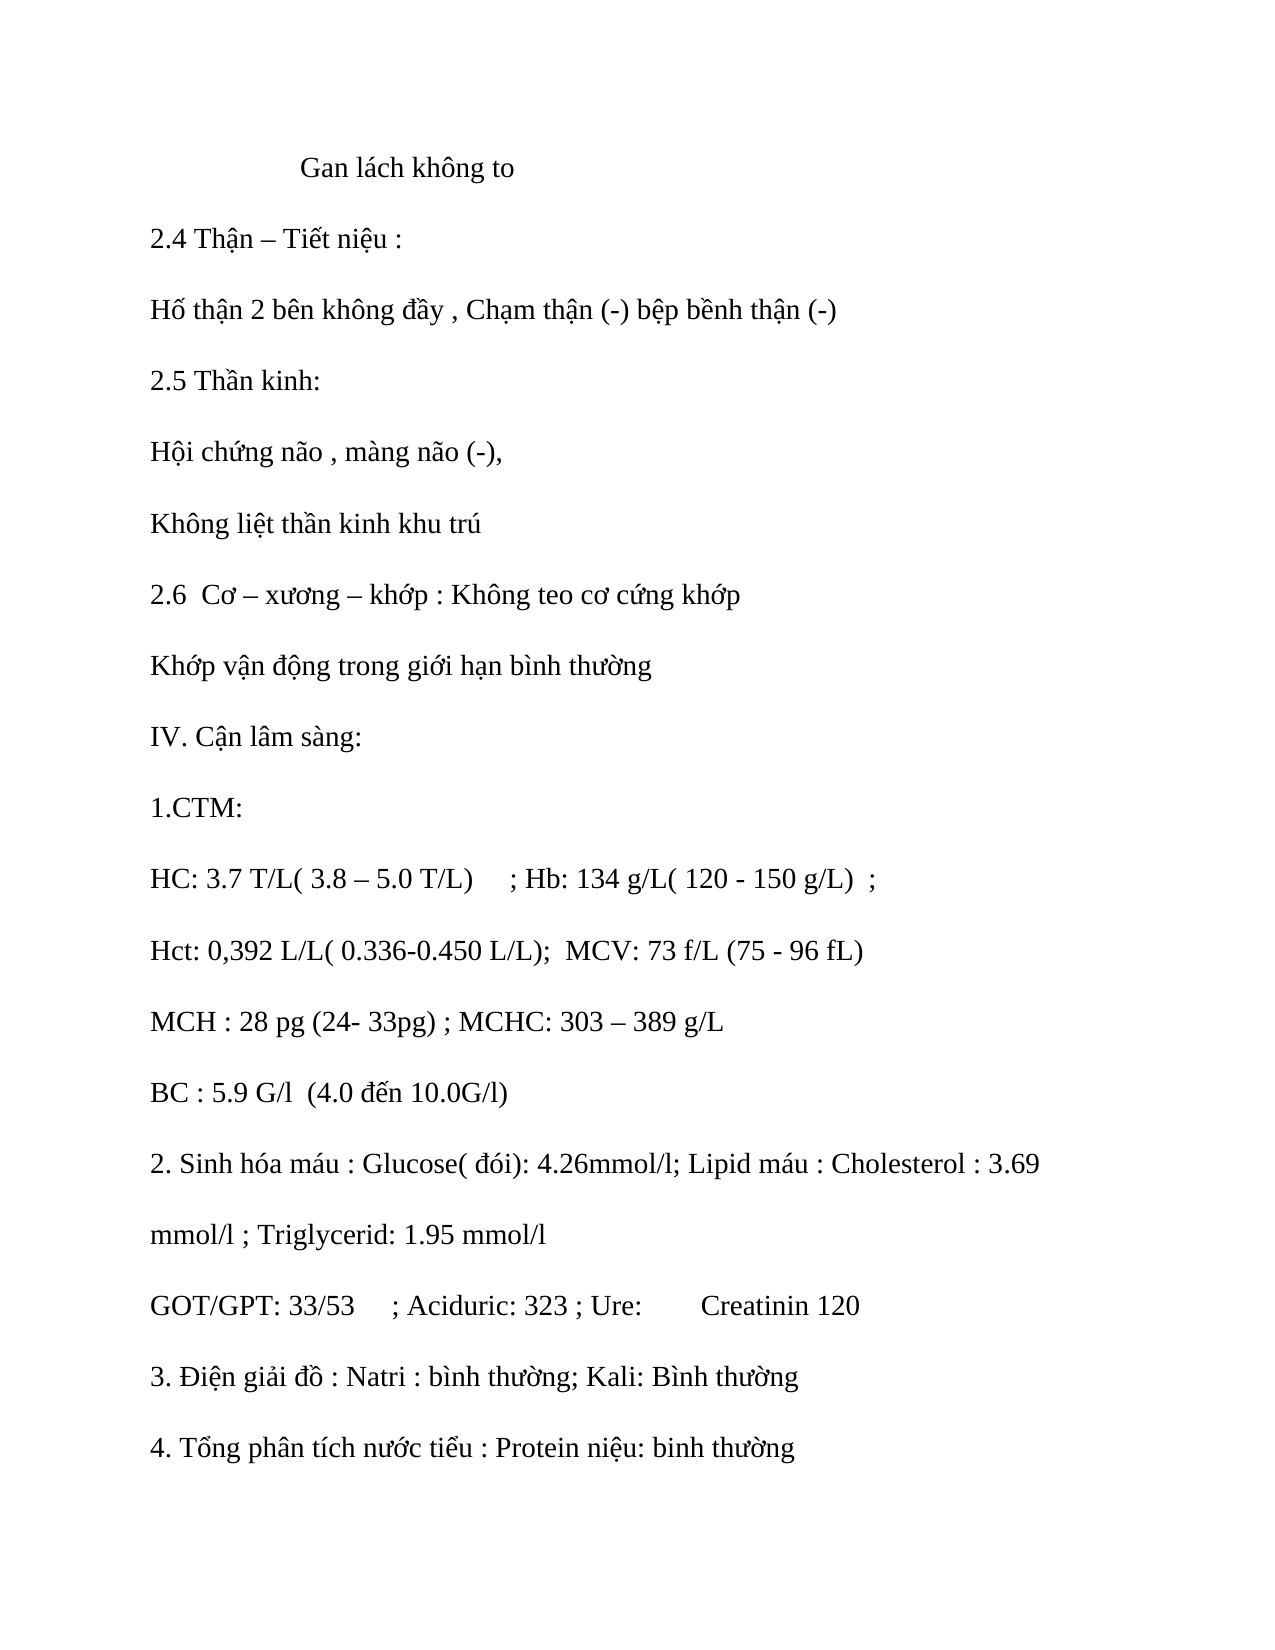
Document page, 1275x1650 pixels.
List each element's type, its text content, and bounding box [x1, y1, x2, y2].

text 1.CTM: [150, 790, 1125, 824]
text MCH : 28 pg (24- 33pg) ; MCHC: 303 – 389 g/L [150, 1004, 1125, 1037]
text 3. Điện giải đồ : Natri : bình thường; Kali: Bình thường [150, 1359, 1125, 1393]
text mmol/l ; Triglycerid: 1.95 mmol/l [150, 1217, 1125, 1251]
text Hct: 0,392 L/L( 0.336-0.450 L/L); MCV: 73 f/L (75 - 96 fL) [150, 933, 1125, 966]
text 2. Sinh hóa máu : Glucose( đói): 4.26mmol/l; Lipid máu : Cholesterol : 3.69 [150, 1146, 1125, 1179]
text BC : 5.9 G/l (4.0 đến 10.0G/l) [150, 1075, 1125, 1108]
text Hố thận 2 bên không đầy , Chạm thận (-) bệp bềnh thận (-) [150, 292, 1125, 326]
text 2.5 Thần kinh: [150, 363, 1125, 397]
text 2.4 Thận – Tiết niệu : [150, 221, 1125, 255]
text IV. Cận lâm sàng: [150, 719, 1125, 753]
text GOT/GPT: 33/53 ; Aciduric: 323 ; Ure: Creatinin 120 [150, 1288, 1125, 1322]
text Khớp vận động trong giới hạn bình thường [150, 648, 1125, 682]
text 2.6 Cơ – xương – khớp : Không teo cơ cứng khớp [150, 577, 1125, 610]
text Hội chứng não , màng não (-), [150, 434, 1125, 468]
text Gan lách không to [150, 150, 1125, 183]
text HC: 3.7 T/L( 3.8 – 5.0 T/L) ; Hb: 134 g/L( 120 - 150 g/L) ; [150, 861, 1125, 895]
text Không liệt thần kinh khu trú [150, 506, 1125, 539]
text 4. Tổng phân tích nước tiểu : Protein niệu: binh thường [150, 1431, 1125, 1464]
